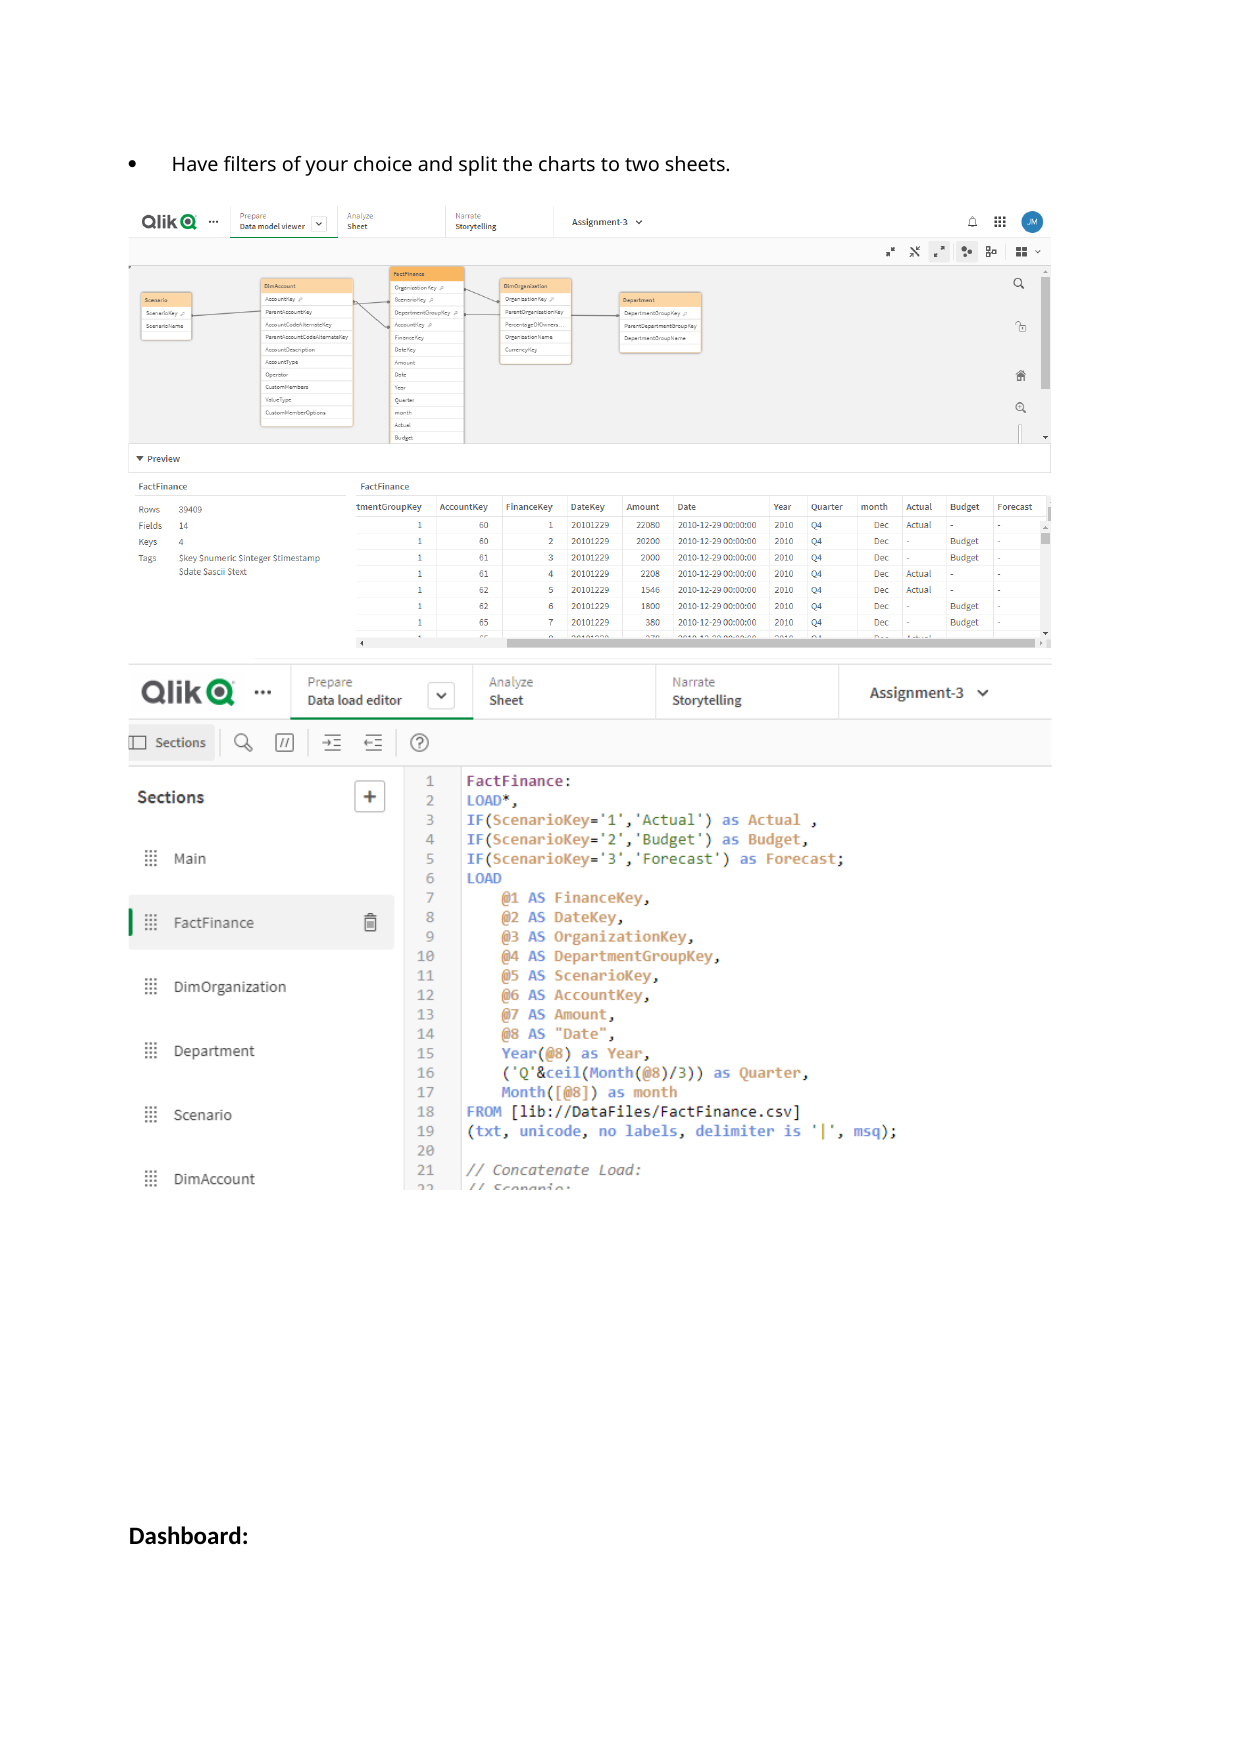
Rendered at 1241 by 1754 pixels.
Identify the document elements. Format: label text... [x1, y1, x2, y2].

text Dashboard: [129, 1520, 1053, 1551]
picture [128, 206, 1051, 648]
picture [128, 658, 1052, 1190]
list Have filters of your choice and split the charts to two sheets. [129, 150, 1053, 177]
